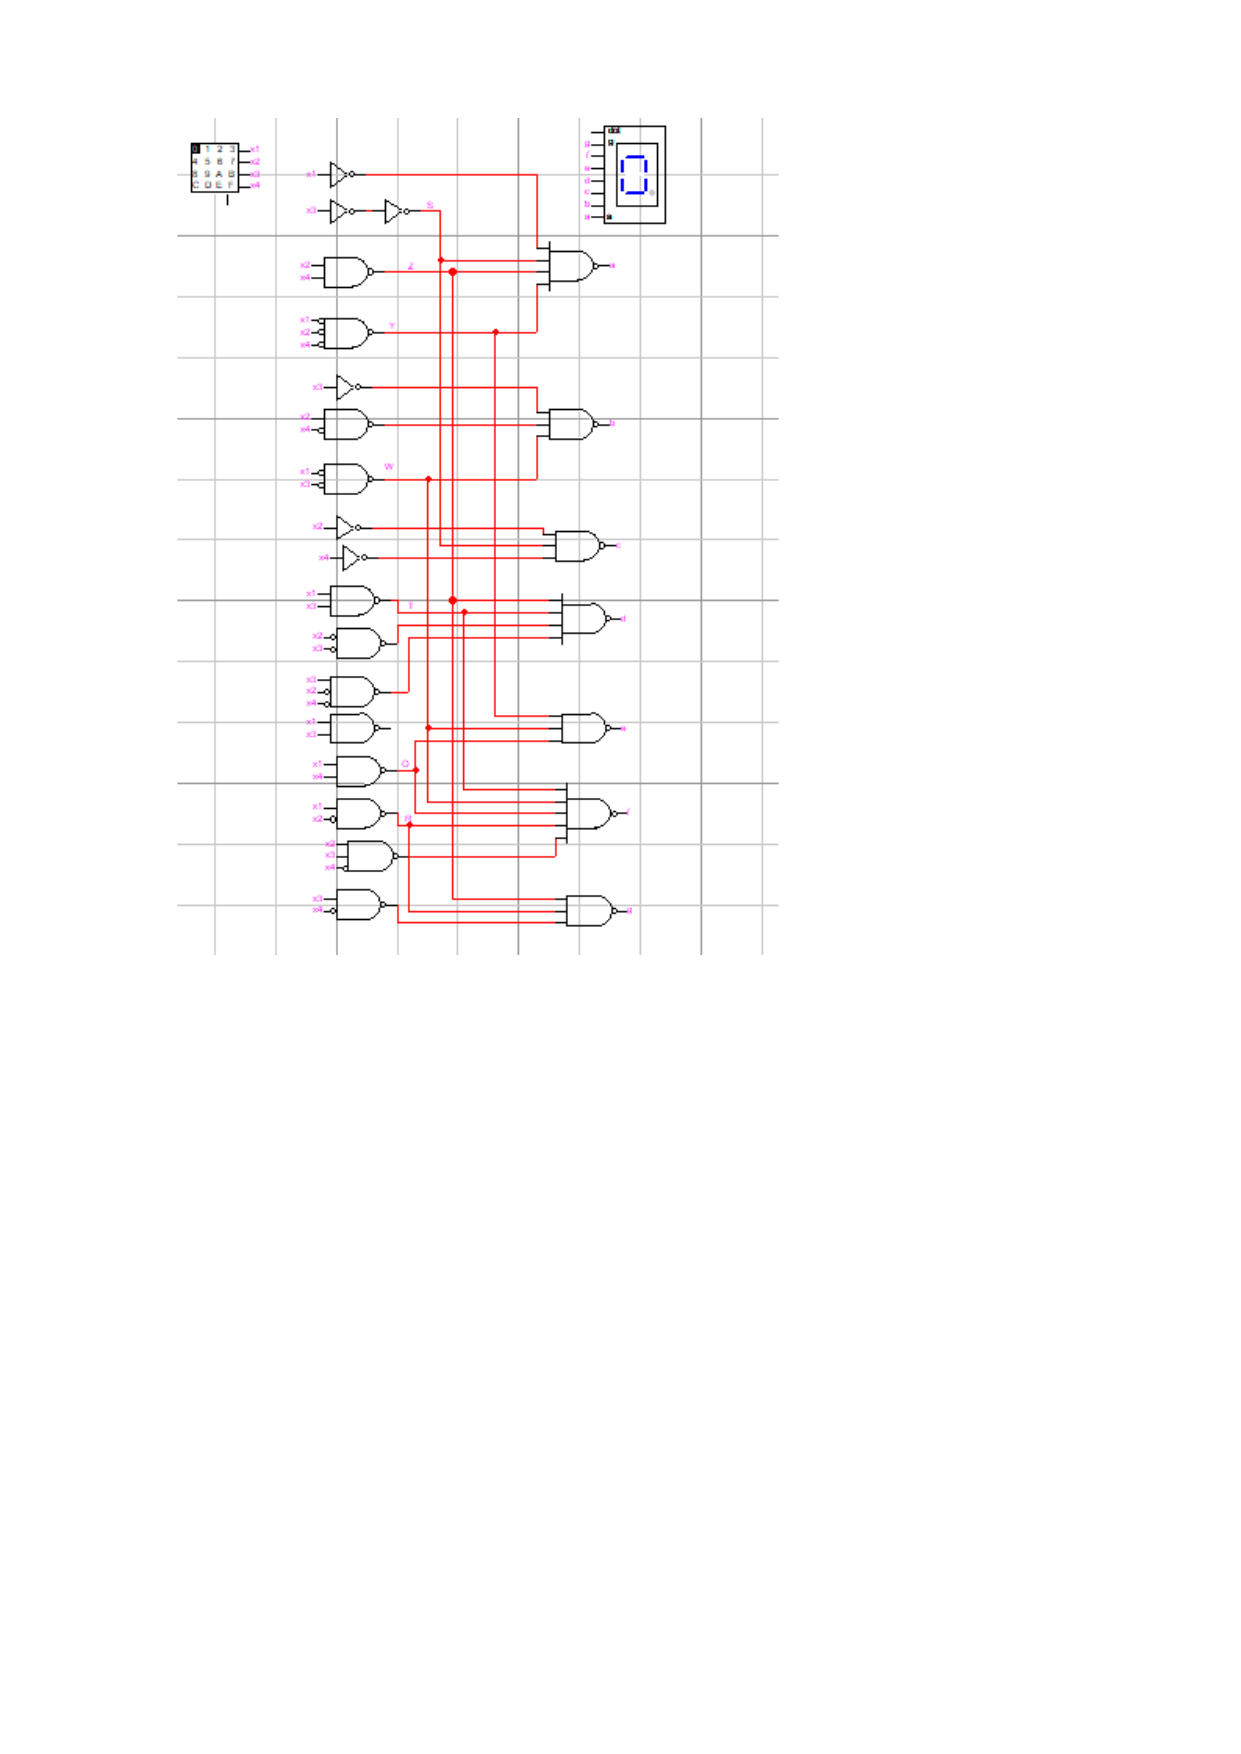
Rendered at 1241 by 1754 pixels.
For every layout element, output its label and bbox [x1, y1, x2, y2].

picture [177, 118, 779, 955]
